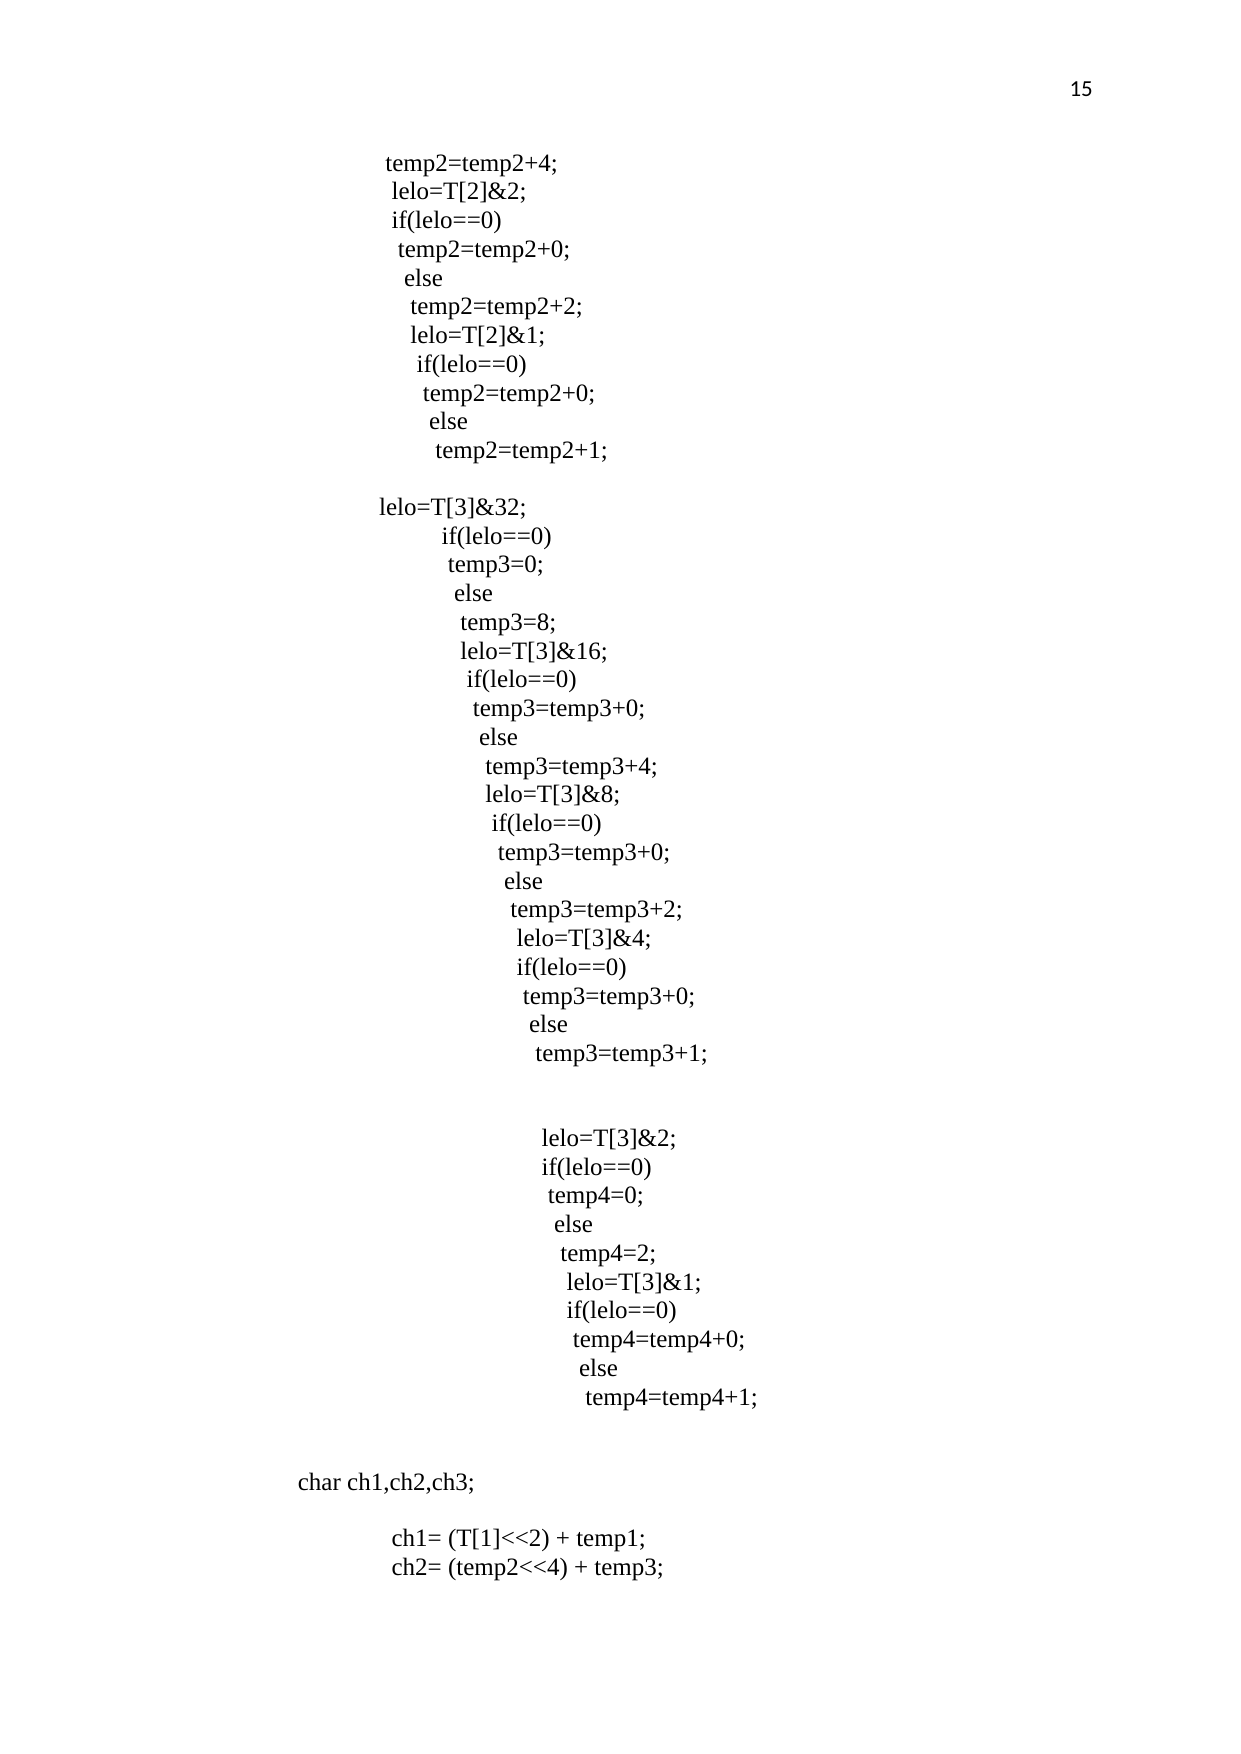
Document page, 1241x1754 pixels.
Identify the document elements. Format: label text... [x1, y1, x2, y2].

text else [148, 722, 1092, 751]
text temp4=temp4+0; [148, 1324, 1092, 1353]
text temp2=temp2+4; [148, 148, 1092, 176]
text temp3=0; [148, 549, 1092, 578]
text if(lelo==0) [148, 952, 1092, 981]
text lelo=T[3]&4; [148, 923, 1092, 952]
text temp3=temp3+0; [148, 693, 1092, 722]
text else [148, 1009, 1092, 1038]
text temp2=temp2+0; [148, 378, 1092, 406]
text if(lelo==0) [148, 205, 1092, 234]
text temp2=temp2+0; [148, 234, 1092, 263]
text temp3=temp3+2; [148, 894, 1092, 923]
text lelo=T[3]&16; [148, 636, 1092, 664]
text if(lelo==0) [148, 521, 1092, 549]
text if(lelo==0) [148, 1152, 1092, 1181]
text lelo=T[2]&2; [148, 176, 1092, 205]
text else [148, 1209, 1092, 1238]
text temp3=8; [148, 607, 1092, 636]
text temp4=temp4+1; [148, 1382, 1092, 1411]
text if(lelo==0) [148, 664, 1092, 693]
text temp3=temp3+0; [148, 981, 1092, 1009]
text else [148, 263, 1092, 291]
text if(lelo==0) [148, 1296, 1092, 1324]
text if(lelo==0) [148, 808, 1092, 837]
text lelo=T[3]&8; [148, 779, 1092, 808]
text else [148, 866, 1092, 894]
text temp2=temp2+2; [148, 291, 1092, 320]
text temp4=2; [148, 1238, 1092, 1267]
text else [148, 578, 1092, 607]
text temp3=temp3+0; [148, 837, 1092, 866]
text lelo=T[3]&1; [148, 1267, 1092, 1296]
text temp3=temp3+1; [148, 1038, 1092, 1067]
text ch2= (temp2<<4) + temp3; [148, 1552, 1092, 1581]
text else [148, 1353, 1092, 1382]
text else [148, 406, 1092, 435]
text if(lelo==0) [148, 349, 1092, 378]
text char ch1,ch2,ch3; [148, 1467, 1092, 1495]
text lelo=T[2]&1; [148, 320, 1092, 349]
text lelo=T[3]&2; [148, 1095, 1092, 1152]
text temp4=0; [148, 1181, 1092, 1209]
text lelo=T[3]&32; [148, 492, 1092, 521]
text temp2=temp2+1; [148, 435, 1092, 464]
text temp3=temp3+4; [148, 751, 1092, 779]
text ch1= (T[1]<<2) + temp1; [148, 1523, 1092, 1552]
